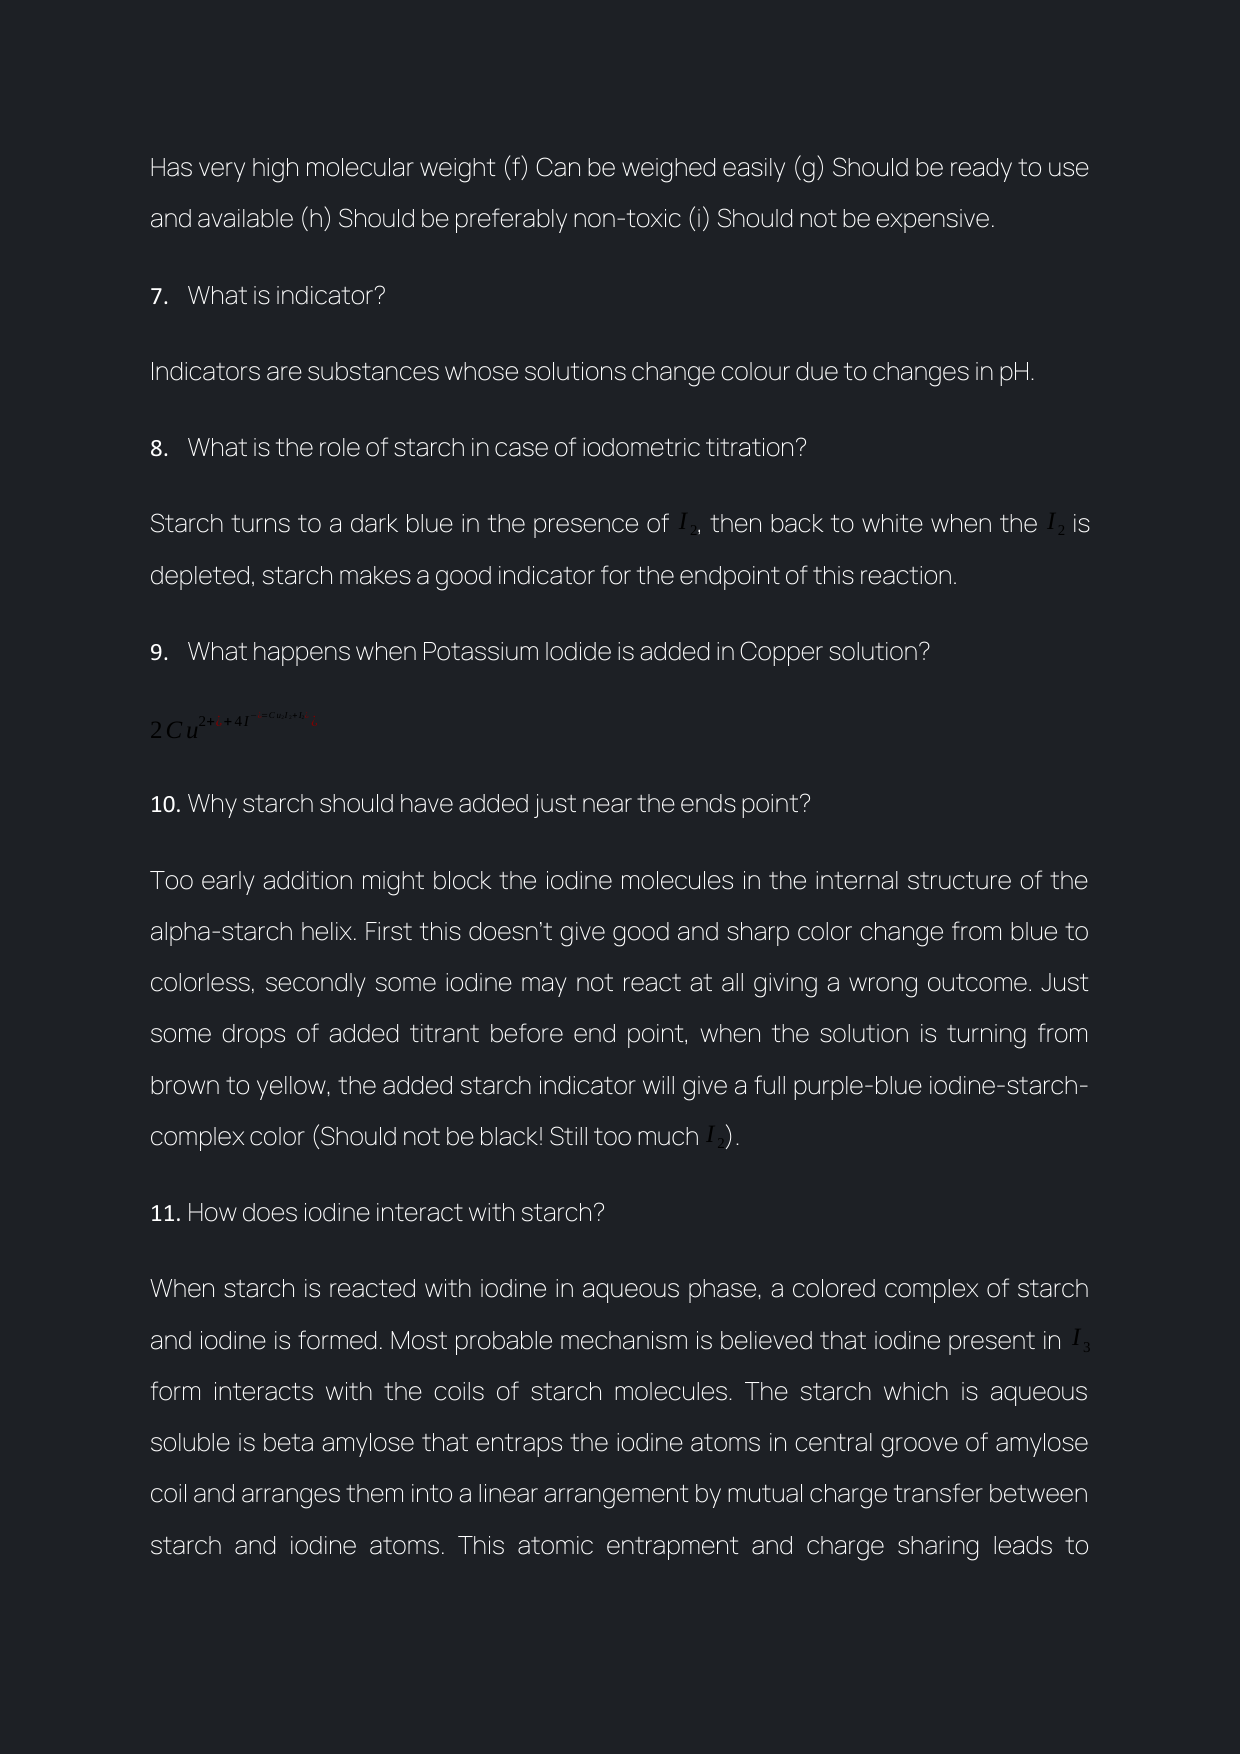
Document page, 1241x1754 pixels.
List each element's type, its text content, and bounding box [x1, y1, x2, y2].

text Indicators are substances whose solutions change colour due to changes in pH. [150, 354, 1090, 388]
list What is indicator? [150, 277, 1090, 312]
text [150, 150, 1090, 235]
list How does iodine interact with starch? [150, 1195, 1090, 1229]
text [150, 1271, 1090, 1562]
list What is the role of starch in case of iodometric titration? [150, 430, 1090, 464]
list What happens when Potassium Iodide is added in Copper solution? [150, 634, 1090, 668]
text Too early addition might block the iodine molecules in the internal structure of the alpha-starch helix. First this doesn't give good and sharp color change from blue to colorless, secondly some iodine may not react at all giving a wrong outcome. Just some drops of added titrant before end point, when the solution is turning from brown to yellow, the added starch indicator will give a full purple-blue iodine-starch-complex color (Should not be black! Still too much ). [150, 862, 1090, 1153]
list Why starch should have added just near the ends point? [150, 786, 1090, 820]
text Starch turns to a dark blue in the presence of , then back to white when the is depleted, starch makes a good indicator for the endpoint of this reaction. [150, 506, 1090, 592]
